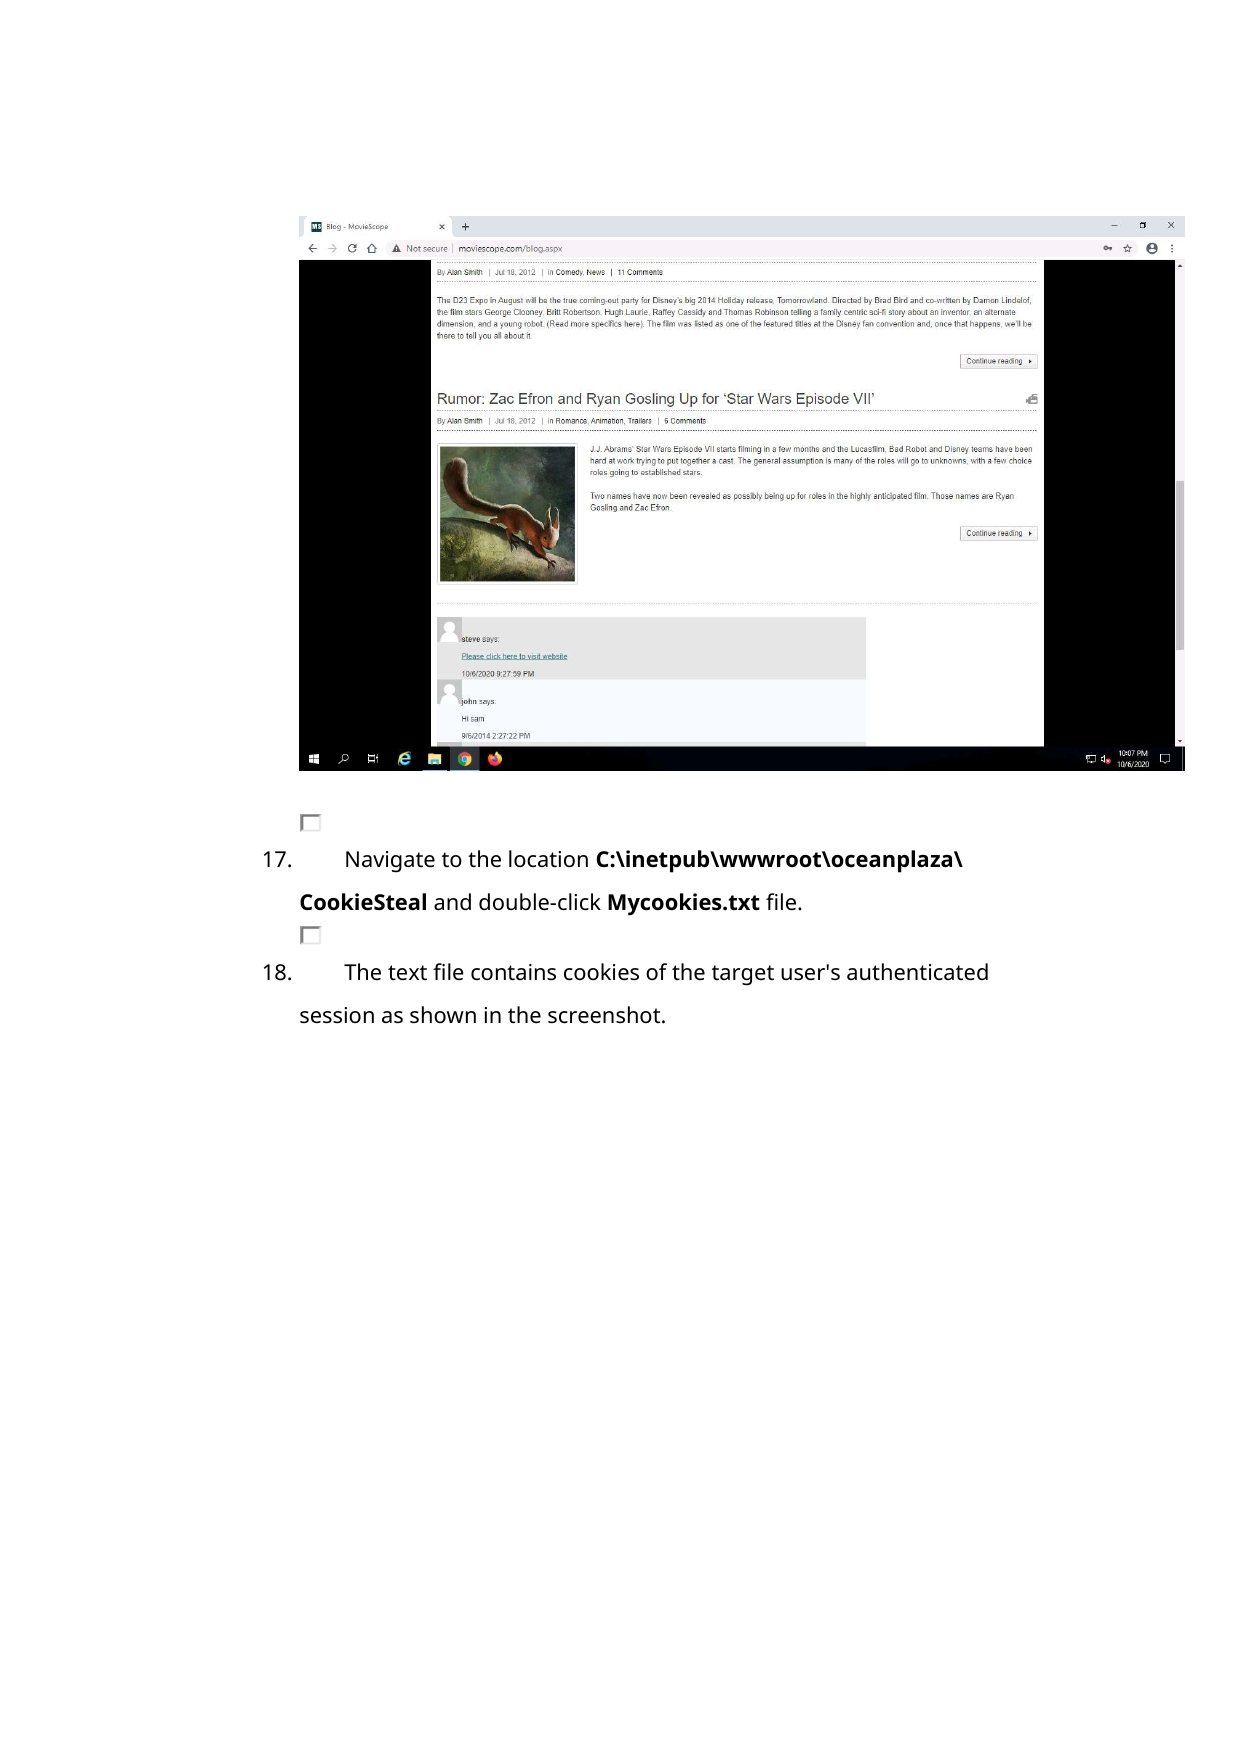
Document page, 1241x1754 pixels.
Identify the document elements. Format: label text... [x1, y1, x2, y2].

picture [299, 216, 1185, 771]
list The text file contains cookies of the target user's authenticated session as shown in the screenshot. [262, 921, 1063, 1033]
list Navigate to the location C:\inetpub\wwwroot\oceanplaza\CookieSteal and double-click Mycookies.txt file. [262, 808, 1063, 921]
